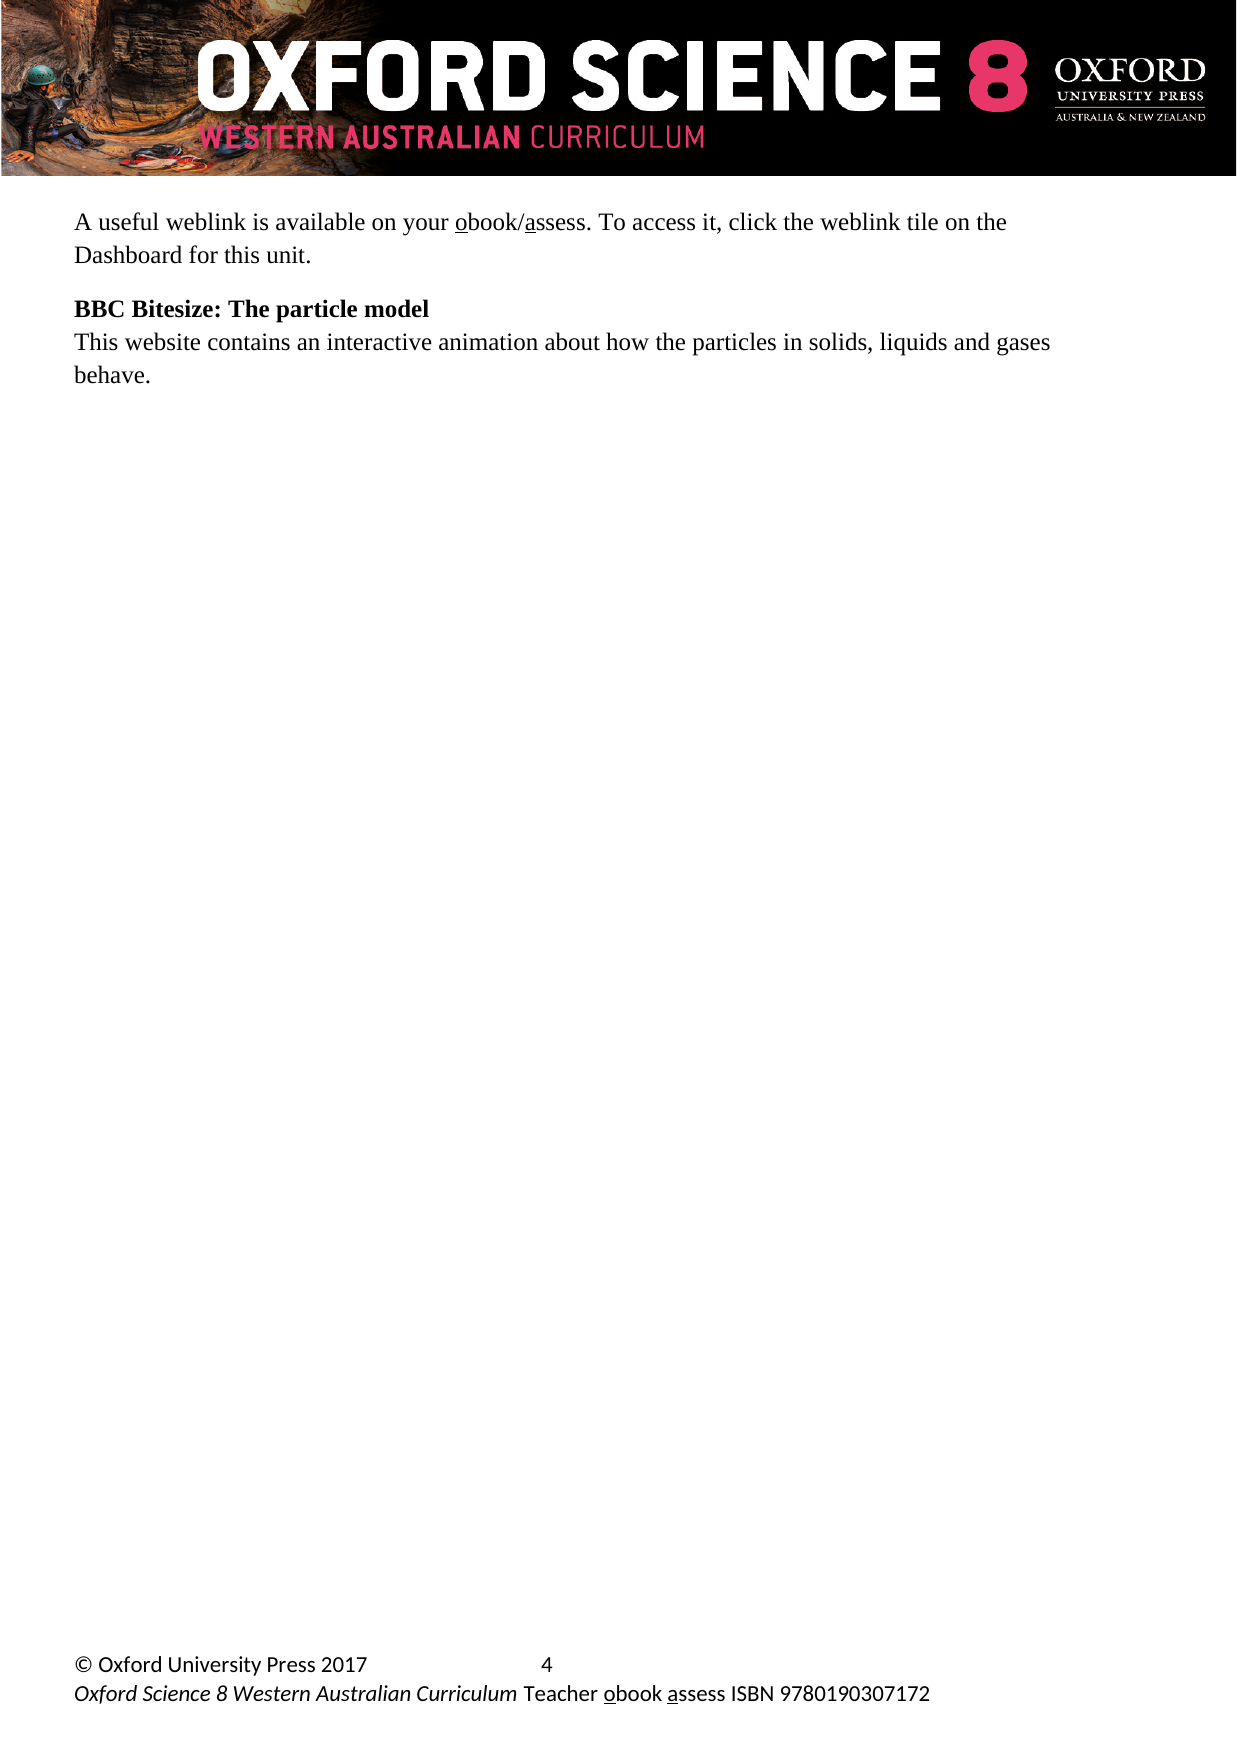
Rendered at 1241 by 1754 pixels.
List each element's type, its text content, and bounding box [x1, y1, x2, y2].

picture [0, 0, 1236, 175]
text BBC Bitesize: The particle model This website contains an interactive animation about how the particles in solids, liquids and gases behave. [74, 294, 1090, 388]
text A useful weblink is available on your obook/assess. To access it, click the weblink tile on the Dashboard for this unit. [74, 207, 1090, 268]
